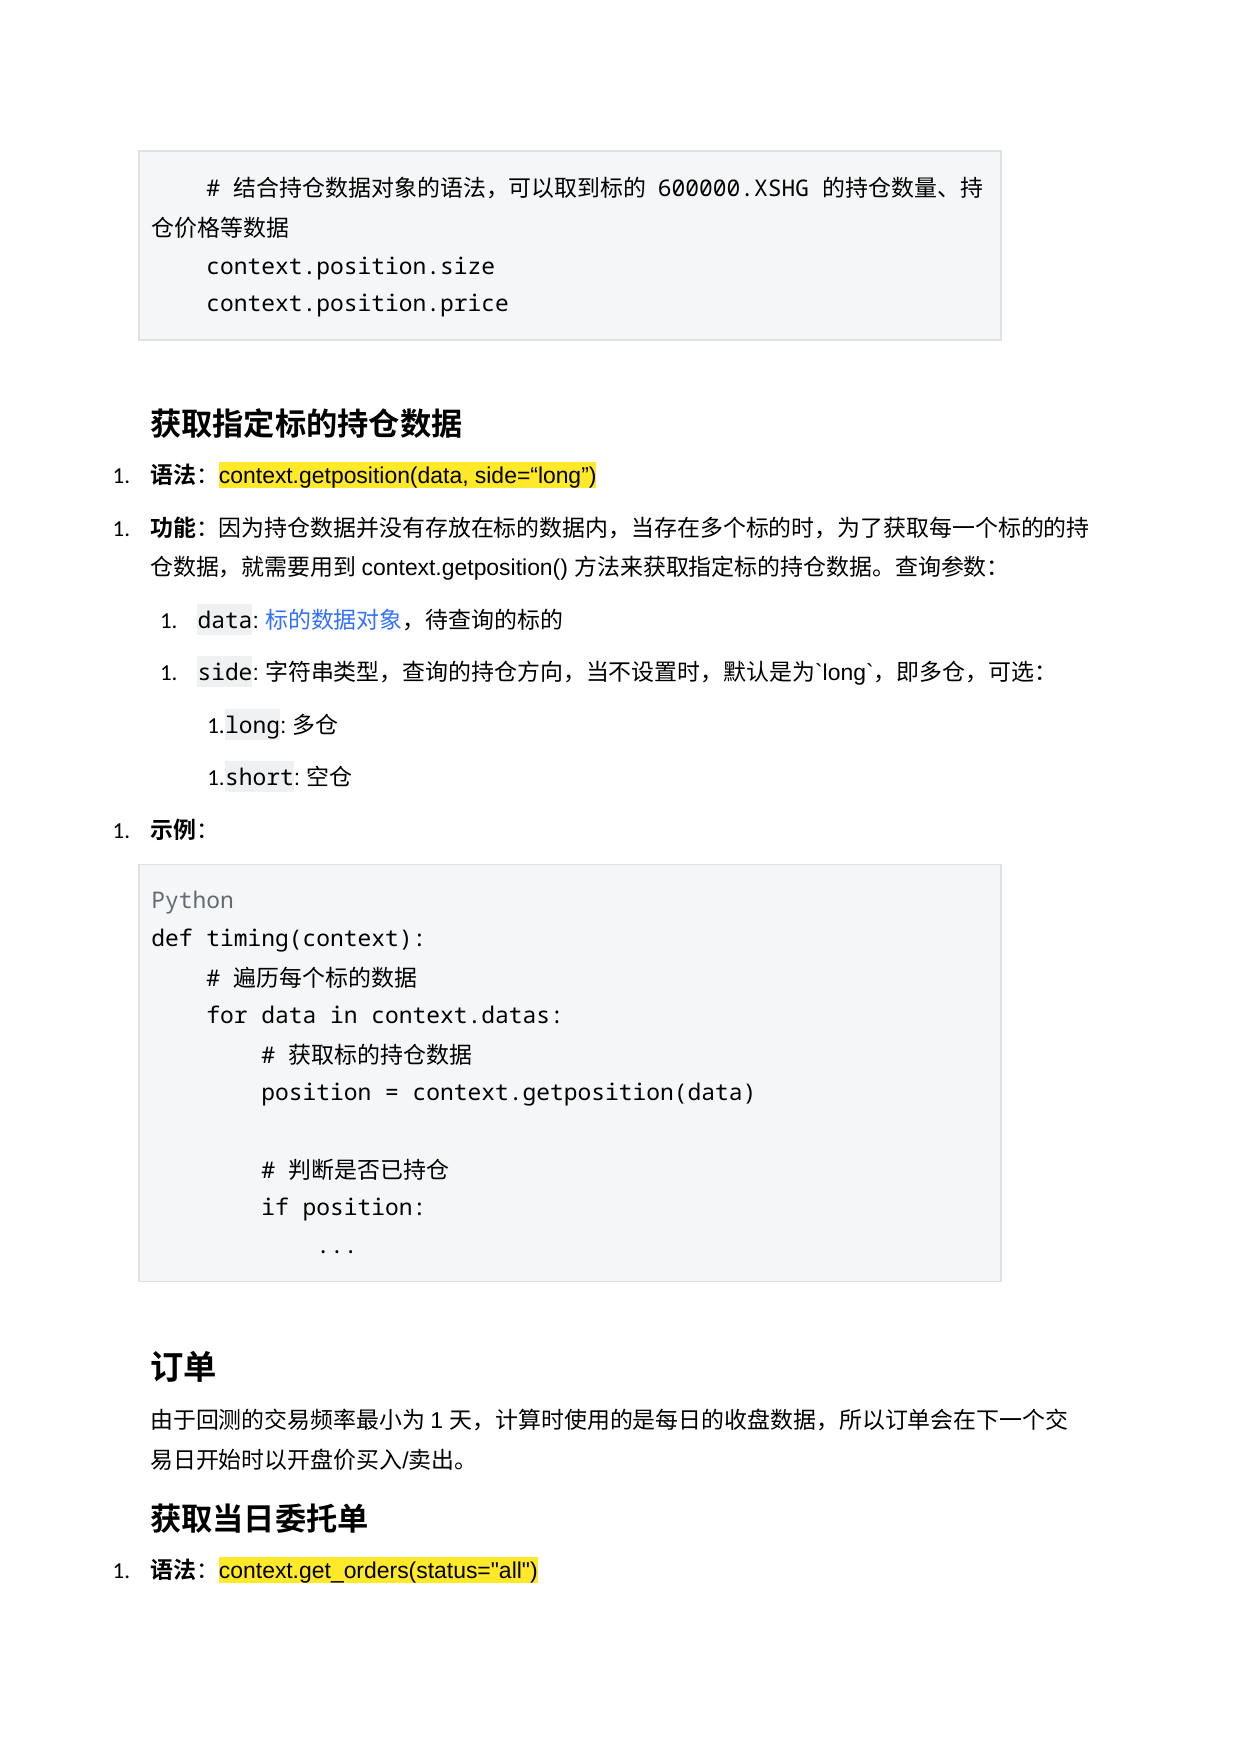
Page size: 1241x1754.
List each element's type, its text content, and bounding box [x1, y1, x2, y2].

text 由于回测的交易频率最小为 1 天，计算时使用的是每日的收盘数据，所以订单会在下一个交易日开始时以开盘价买入/卖出。 [150, 1402, 1090, 1475]
list long: 多仓 [207, 706, 1090, 740]
list 功能：因为持仓数据并没有存放在标的数据内，当存在多个标的时，为了获取每一个标的的持仓数据，就需要用到 context.getposition() 方法来获取指定标的持仓数据。查询参数： [112, 509, 1090, 582]
list short: 空仓 [207, 759, 1090, 792]
list 示例： [112, 811, 1090, 845]
list 语法：context.get_orders(status="all") [112, 1551, 1090, 1585]
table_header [140, 152, 1000, 339]
list data: 标的数据对象，待查询的标的 [160, 601, 1090, 635]
table_header Python def timing(context): # 遍历每个标的数据 for data in context.datas: # 获取标的持仓数据 position = context.getposition(data) # 判断是否已持仓 if position: ... [140, 865, 1000, 1281]
list 语法：context.getposition(data, side=“long”) [112, 457, 1090, 490]
list side: 字符串类型，查询的持仓方向，当不设置时，默认是为`long`，即多仓，可选： [160, 654, 1090, 687]
